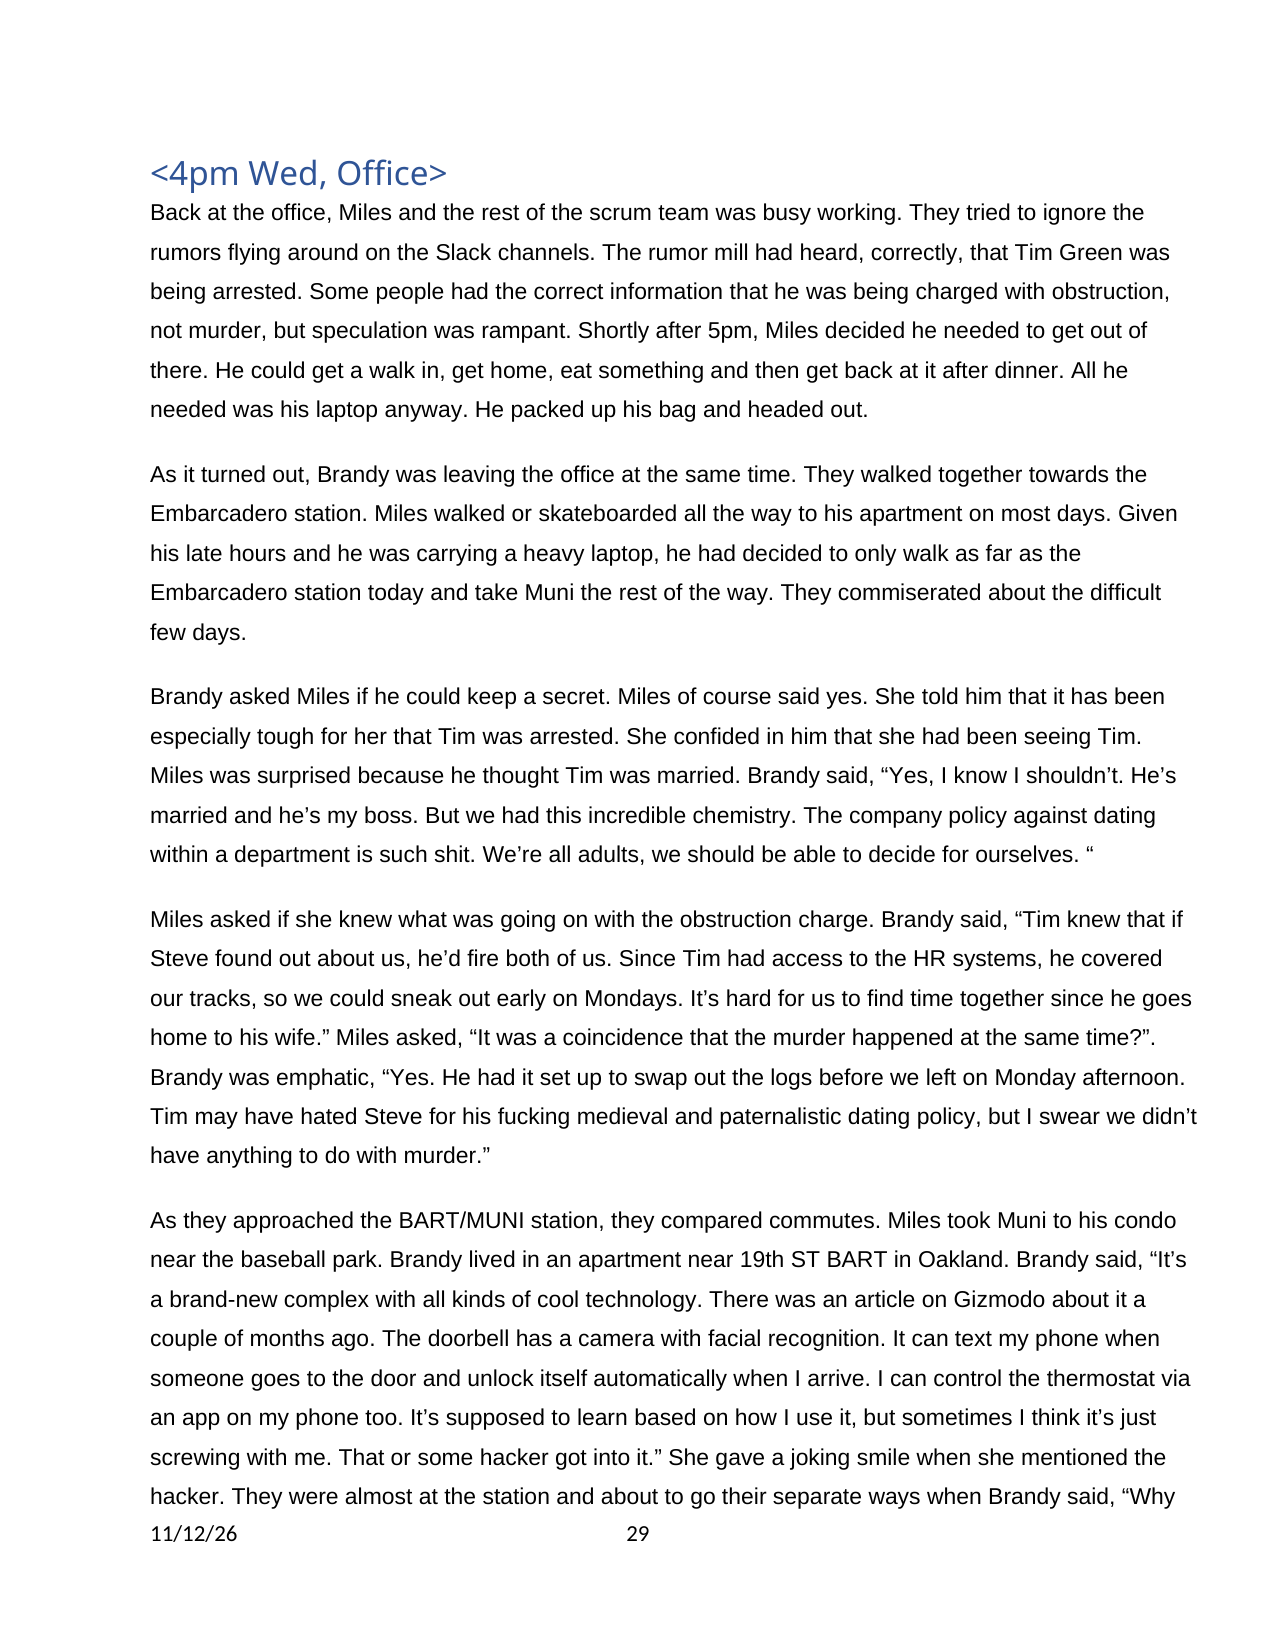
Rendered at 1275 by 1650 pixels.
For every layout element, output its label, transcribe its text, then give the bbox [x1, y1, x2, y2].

subtitle <4pm Wed, Office> [150, 150, 1200, 195]
text As it turned out, Brandy was leaving the office at the same time. They walked together towards the Embarcadero station. Miles walked or skateboarded all the way to his apartment on most days. Given his late hours and he was carrying a heavy laptop, he had decided to only walk as far as the Embarcadero station today and take Muni the rest of the way. They commiserated about the difficult few days. [150, 461, 1200, 645]
text Brandy asked Miles if he could keep a secret. Miles of course said yes. She told him that it has been especially tough for her that Tim was arrested. She confided in him that she had been seeing Tim. Miles was surprised because he thought Tim was married. Brandy said, “Yes, I know I shouldn’t. He’s married and he’s my boss. But we had this incredible chemistry. The company policy against dating within a department is such shit. We’re all adults, we should be able to decide for ourselves. “ [150, 683, 1200, 867]
text Miles asked if she knew what was going on with the obstruction charge. Brandy said, “Tim knew that if Steve found out about us, he’d fire both of us. Since Tim had access to the HR systems, he covered our tracks, so we could sneak out early on Mondays. It’s hard for us to find time together since he goes home to his wife.” Miles asked, “It was a coincidence that the murder happened at the same time?”. Brandy was emphatic, “Yes. He had it set up to swap out the logs before we left on Monday afternoon. Tim may have hated Steve for his fucking medieval and paternalistic dating policy, but I swear we didn’t have anything to do with murder.” [150, 906, 1200, 1169]
